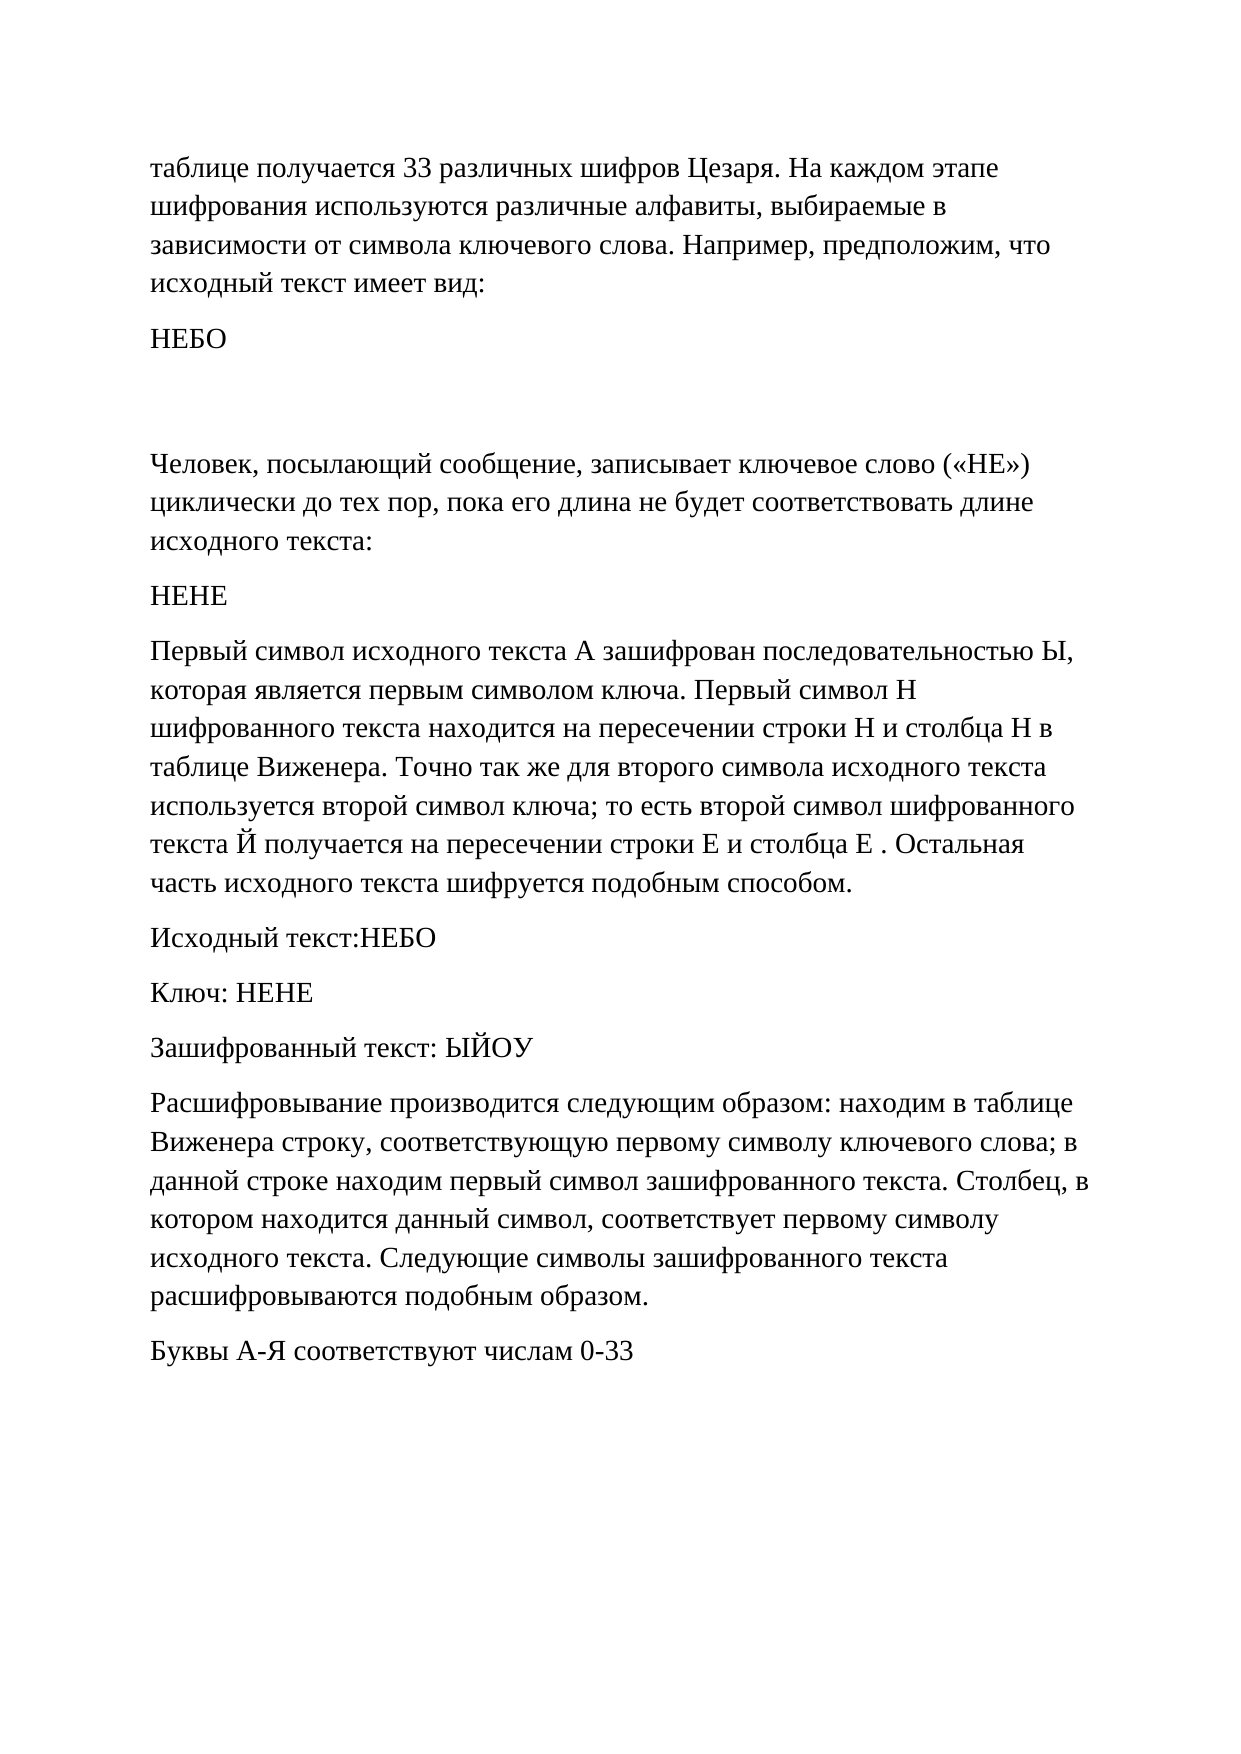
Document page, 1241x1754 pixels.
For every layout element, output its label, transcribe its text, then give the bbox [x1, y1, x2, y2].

text Ключ: НЕНЕ [150, 975, 1090, 1009]
text НЕНE [150, 578, 1090, 612]
text Расшифровывание производится следующим образом: находим в таблице Виженера строку, соответствующую первому символу ключевого слова; в данной строке находим первый символ зашифрованного текста. Столбец, в котором находится данный символ, соответствует первому символу исходного текста. Следующие символы зашифрованного текста расшифровываются подобным образом. [150, 1086, 1090, 1312]
text Исходный текст:НЕБО [150, 920, 1090, 953]
text Зашифрованный текст: ЫЙОУ [150, 1030, 1090, 1064]
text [150, 150, 1090, 299]
text Первый символ исходного текста A зашифрован последовательностью Ы, которая является первым символом ключа. Первый символ Н шифрованного текста находится на пересечении строки Н и столбца Н в таблице Виженера. Точно так же для второго символа исходного текста используется второй символ ключа; то есть второй символ шифрованного текста Й получается на пересечении строки Е и столбца Е . Остальная часть исходного текста шифруется подобным способом. [150, 633, 1090, 898]
text Буквы A-Я соответствуют числам 0-33 [150, 1333, 1090, 1367]
text НЕБО [150, 321, 1090, 425]
text Человек, посылающий сообщение, записывает ключевое слово («НЕ») циклически до тех пор, пока его длина не будет соответствовать длине исходного текста: [150, 446, 1090, 557]
